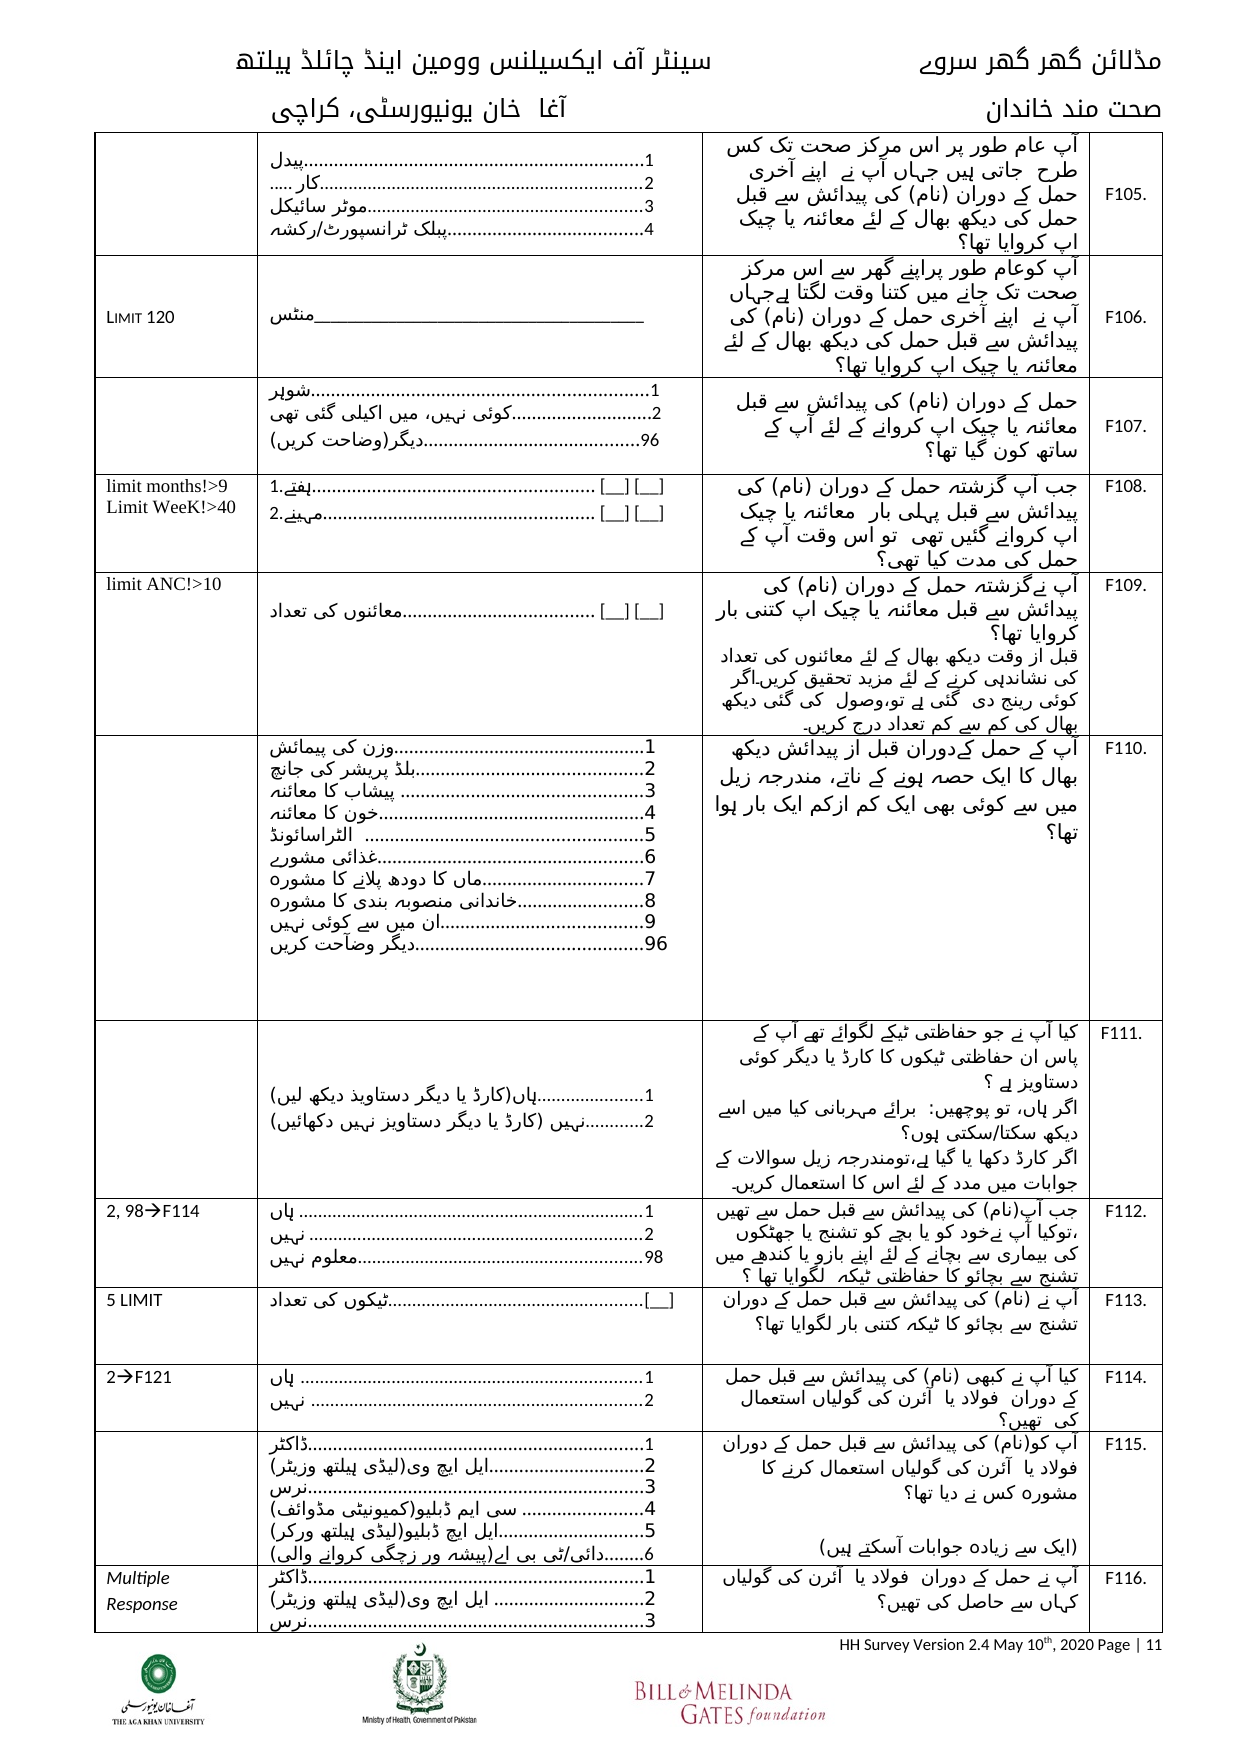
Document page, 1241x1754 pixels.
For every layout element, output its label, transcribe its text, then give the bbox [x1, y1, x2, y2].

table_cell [703, 1566, 1089, 1632]
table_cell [258, 1566, 702, 1632]
table_cell F115. [1090, 1432, 1162, 1565]
table_cell F107. [1090, 378, 1162, 473]
table_cell F113. [1090, 1288, 1162, 1364]
table_cell 2, 98F114 [96, 1199, 257, 1287]
table_cell F110. [1090, 736, 1162, 1020]
table_cell F112. [1090, 1199, 1162, 1287]
table_cell آپ نے (نام) کی پیدائش سے قبل حمل کے دوران تشنج سے بچائو کا ٹیکہ کتنی بار لگوایا تھا؟ [703, 1288, 1089, 1364]
table_cell [96, 133, 257, 255]
table_cell F111. [1090, 1021, 1162, 1198]
table_cell [96, 378, 257, 473]
table_cell [96, 736, 257, 1020]
table_cell F106. [1090, 256, 1162, 377]
table_cell 1.ہفتے [__] [__] 2.مہینے [__] [__] [258, 475, 702, 572]
table_cell آپ کوعام طور پراپنے گھر سے اس مرکز صحت تک جانے میں کتنا وقت لگتا ہےجہاں آپ نے اپنے آخری حمل کے دوران (نام) کی پیدائش سے قبل حمل کی دیکھ بھال کے لئے معائنہ یا چیک اپ کروایا تھا؟ [703, 256, 1089, 377]
table_cell پیدل 1 کار ….. 2 موٹر سائیکل 3 پبلک ٹرانسپورٹ/رکشہ 4 [258, 133, 702, 255]
table_cell 5 LIMIT [96, 1288, 257, 1364]
table_cell آپ نےگزشتہ حمل کے دوران (نام) کی پیدائش سے قبل معائنہ یا چیک اپ کتنی بار کروایا تھا؟ قبل از وقت دیکھ بھال کے لئے معائنوں کی تعداد کی نشاندہی کرنے کے لئے مزید تحقیق کریں۔اگر کوئی رینج دی گئی ہے تو،وصول کی گئی دیکھ بھال کی کم سے کم تعداد درج کریں۔ [703, 573, 1089, 735]
table_cell ہاں(کارڈ یا دیگر دستاویذ دیکھ لیں) 1 نہیں (کارڈ یا دیگر دستاویز نہیں دکھائیں) 2 [258, 1021, 702, 1198]
table_cell آپ عام طور پر اس مرکز صحت تک کس طرح جاتی ہیں جہاں آپ نے اپنے آخری حمل کے دوران (نام) کی پیدائش سے قبل حمل کی دیکھ بھال کے لئے معائنہ یا چیک اپ کروایا تھا؟ [703, 133, 1089, 255]
table_cell آپ کے حمل کےدوران قبل از پیدائش دیکھ بھال کا ایک حصہ ہونے کے ناتے، مندرجہ زیل میں سے کوئی بھی ایک کم ازکم ایک بار ہوا تھا؟ [703, 736, 1089, 1020]
table_cell limit months!>9 Limit WeeK!>40 [96, 475, 257, 572]
table_cell وزن کی پیمائش 1 بلڈ پریشر کی جانچ 2 پیشاب کا معائنہ 3 خون کا معائنہ 4 الٹراسائونڈ 5 غذائی مشورے 6 ماں کا دودھ پلانے کا مشورہ 7 خاندانی منصوبہ بندی کا مشورہ 8 ان میں سے کوئی نہیں 9 دیگر وضآحت کریں 96 [258, 736, 702, 1020]
table_cell F108. [1090, 475, 1162, 572]
table_cell Limit 120 [96, 256, 257, 377]
table_cell limit ANC!>10 [96, 573, 257, 735]
table_cell [96, 1432, 257, 1565]
table_cell ہاں 1 نہیں 2 معلوم نہیں 98 [258, 1199, 702, 1287]
table_cell ڈاکٹر 1 ایل ایچ وی(لیڈی ہیلتھ وزیٹر) 2 نرس 3 سی ایم ڈبلیو(کمیونیٹی مڈوائف) 4 ایل ایچ ڈبلیو(لیڈی ہیلتھ ورکر) 5 دائی/ٹی بی اے(پیشہ ور زچگی کروانے والی) 6 [258, 1432, 702, 1565]
table_cell Multiple Response [96, 1566, 257, 1632]
table_cell F109. [1090, 573, 1162, 735]
table_cell 2F121 [96, 1365, 257, 1431]
picture [94, 1636, 837, 1727]
table_cell جب آپ(نام) کی پیدائش سے قبل حمل سے تھیں ،توکیا آپ نےخود کو یا بچے کو تشنج یا جھٹکوں کی بیماری سے بچانے کے لئے اپنے بازو یا کندھے میں تشنج سے بچائو کا حفاظتی ٹیکہ لگوایا تھا ؟ [703, 1199, 1089, 1287]
table_cell ہاں 1 نہیں 2 [258, 1365, 702, 1431]
table_cell حمل کے دوران (نام) کی پیدائش سے قبل معائنہ یا چیک اپ کروانے کے لئے آپ کے ساتھ کون گیا تھا؟ [703, 378, 1089, 473]
table_cell منٹس [258, 256, 702, 377]
table_cell F116. [1090, 1566, 1162, 1632]
table_cell شوہر 1 کوئی نہیں، میں اکیلی گئی تھی 2 دیگر(وضاحت کریں) 96 [258, 378, 702, 473]
table_cell F114. [1090, 1365, 1162, 1431]
table_cell کیا آپ نے کبھی (نام) کی پیدائش سے قبل حمل کے دوران فولاد یا آئرن کی گولیاں استعمال کی تھیں؟ [703, 1365, 1089, 1431]
table_cell جب آپ گزشتہ حمل کے دوران (نام) کی پیدائش سے قبل پہلی بار معائنہ یا چیک اپ کروانے گئیں تھی تو اس وقت آپ کے حمل کی مدت کیا تھی؟ [703, 475, 1089, 572]
table_cell معائنوں کی تعداد [__] [__] [258, 573, 702, 735]
table_cell [96, 1021, 257, 1198]
table_cell F105. [1090, 133, 1162, 255]
table_cell کیا آپ نے جو حفاظتی ٹیکے لگوائے تھے آپ کے پاس ان حفاظتی ٹیکوں کا کارڈ یا دیگر کوئی دستاویز ہے ؟ اگر ہاں، تو پوچھیں: برائے مہربانی کیا میں اسے دیکھ سکتا/سکتی ہوں؟ اگر کارڈ دکھا یا گیا ہے،تومندرجہ زیل سوالات کے جوابات میں مدد کے لئے اس کا استعمال کریں۔ [703, 1021, 1089, 1198]
table_cell آپ کو(نام) کی پیدائش سے قبل حمل کے دوران فولاد یا آئرن کی گولیاں استعمال کرنے کا مشورہ کس نے دیا تھا؟ (ایک سے زیادہ جوابات آسکتے ہیں) [703, 1432, 1089, 1565]
table_cell ٹیکوں کی تعداد [__] [258, 1288, 702, 1364]
